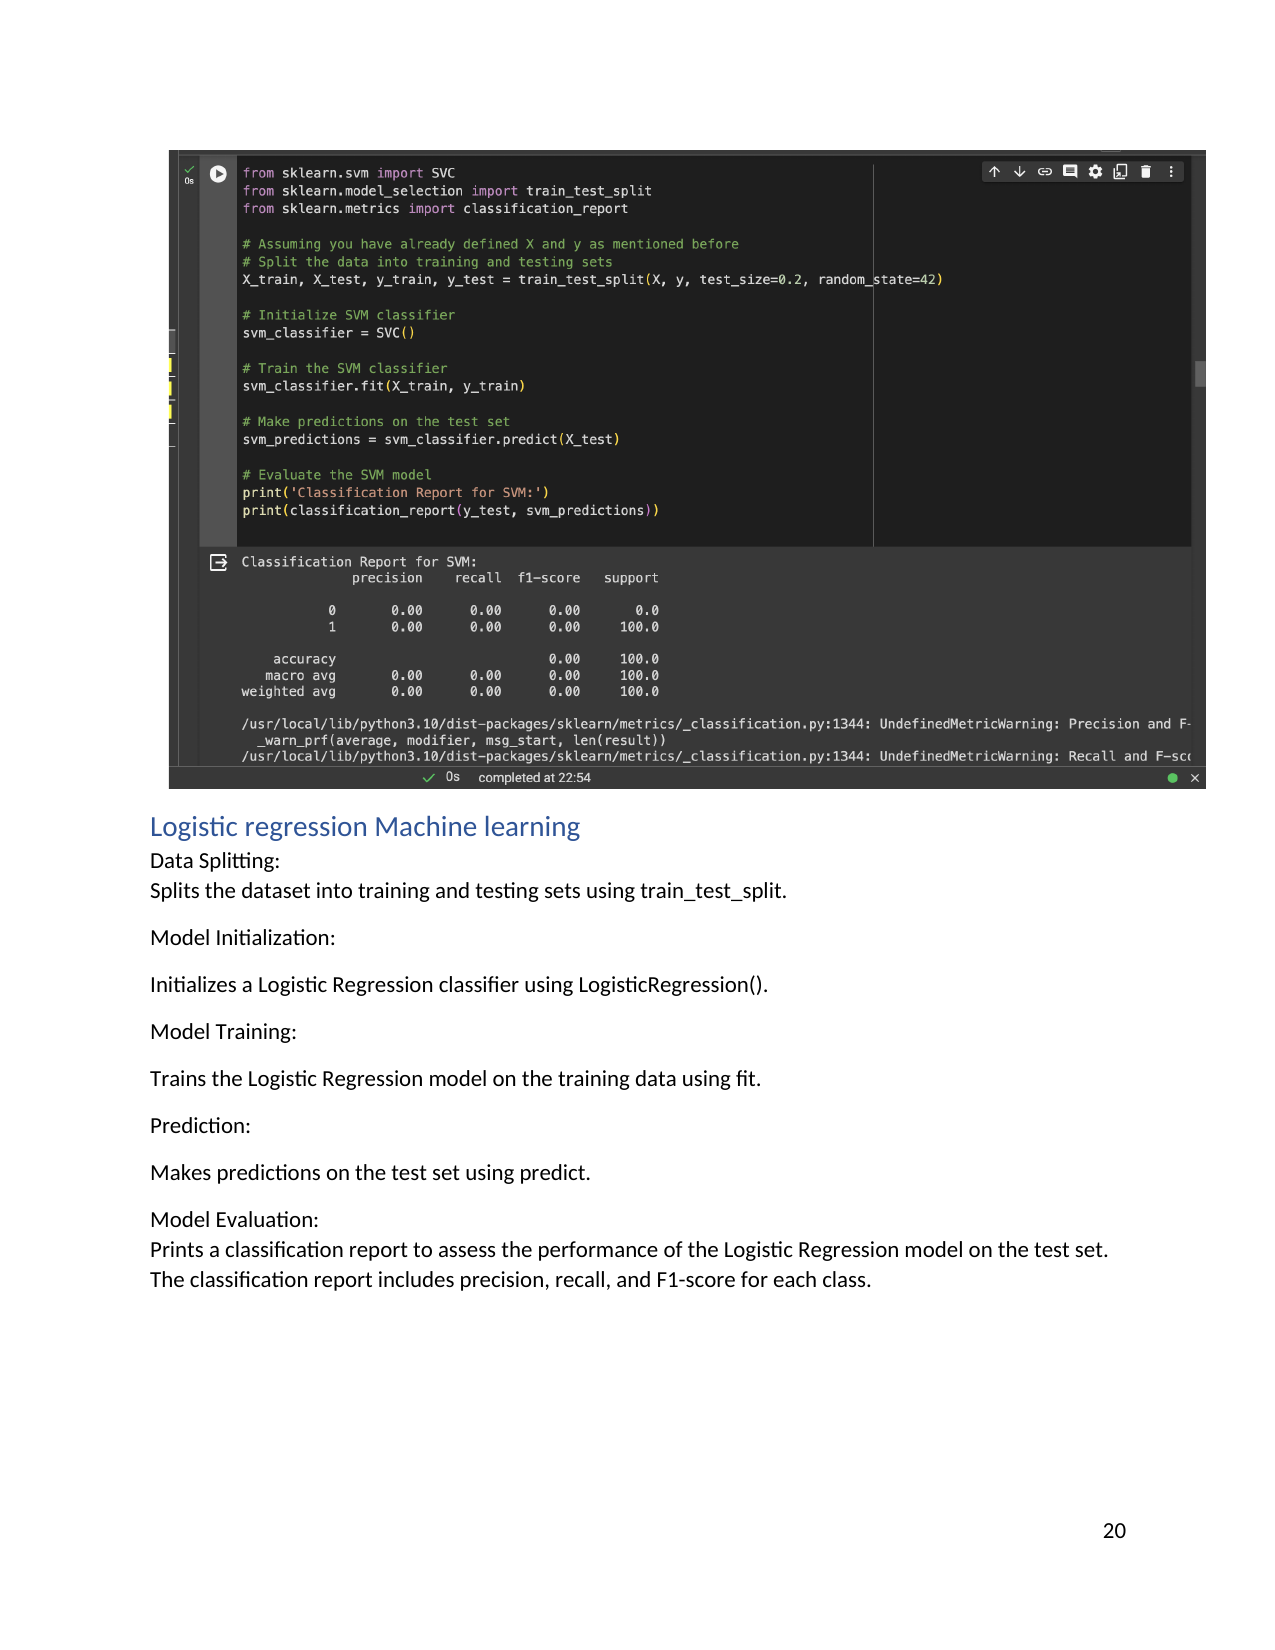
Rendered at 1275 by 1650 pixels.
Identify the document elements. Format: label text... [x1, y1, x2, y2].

text Model Initialization: [150, 923, 1125, 951]
text Trains the Logistic Regression model on the training data using fit. [150, 1064, 1125, 1092]
text Model Training: [150, 1017, 1125, 1045]
text Data Splitting: [150, 846, 1125, 874]
text Logistic regression Machine learning [150, 808, 1125, 843]
text Prediction: [150, 1111, 1125, 1139]
text Initializes a Logistic Regression classifier using LogisticRegression(). [150, 970, 1125, 998]
text Prints a classification report to assess the performance of the Logistic Regression model on the test set. The classification report includes precision, recall, and F1-score for each class. [150, 1235, 1125, 1293]
text Splits the dataset into training and testing sets using train_test_split. [150, 877, 1125, 904]
text Makes predictions on the test set using predict. [150, 1158, 1125, 1186]
text Model Evaluation: [150, 1205, 1125, 1233]
